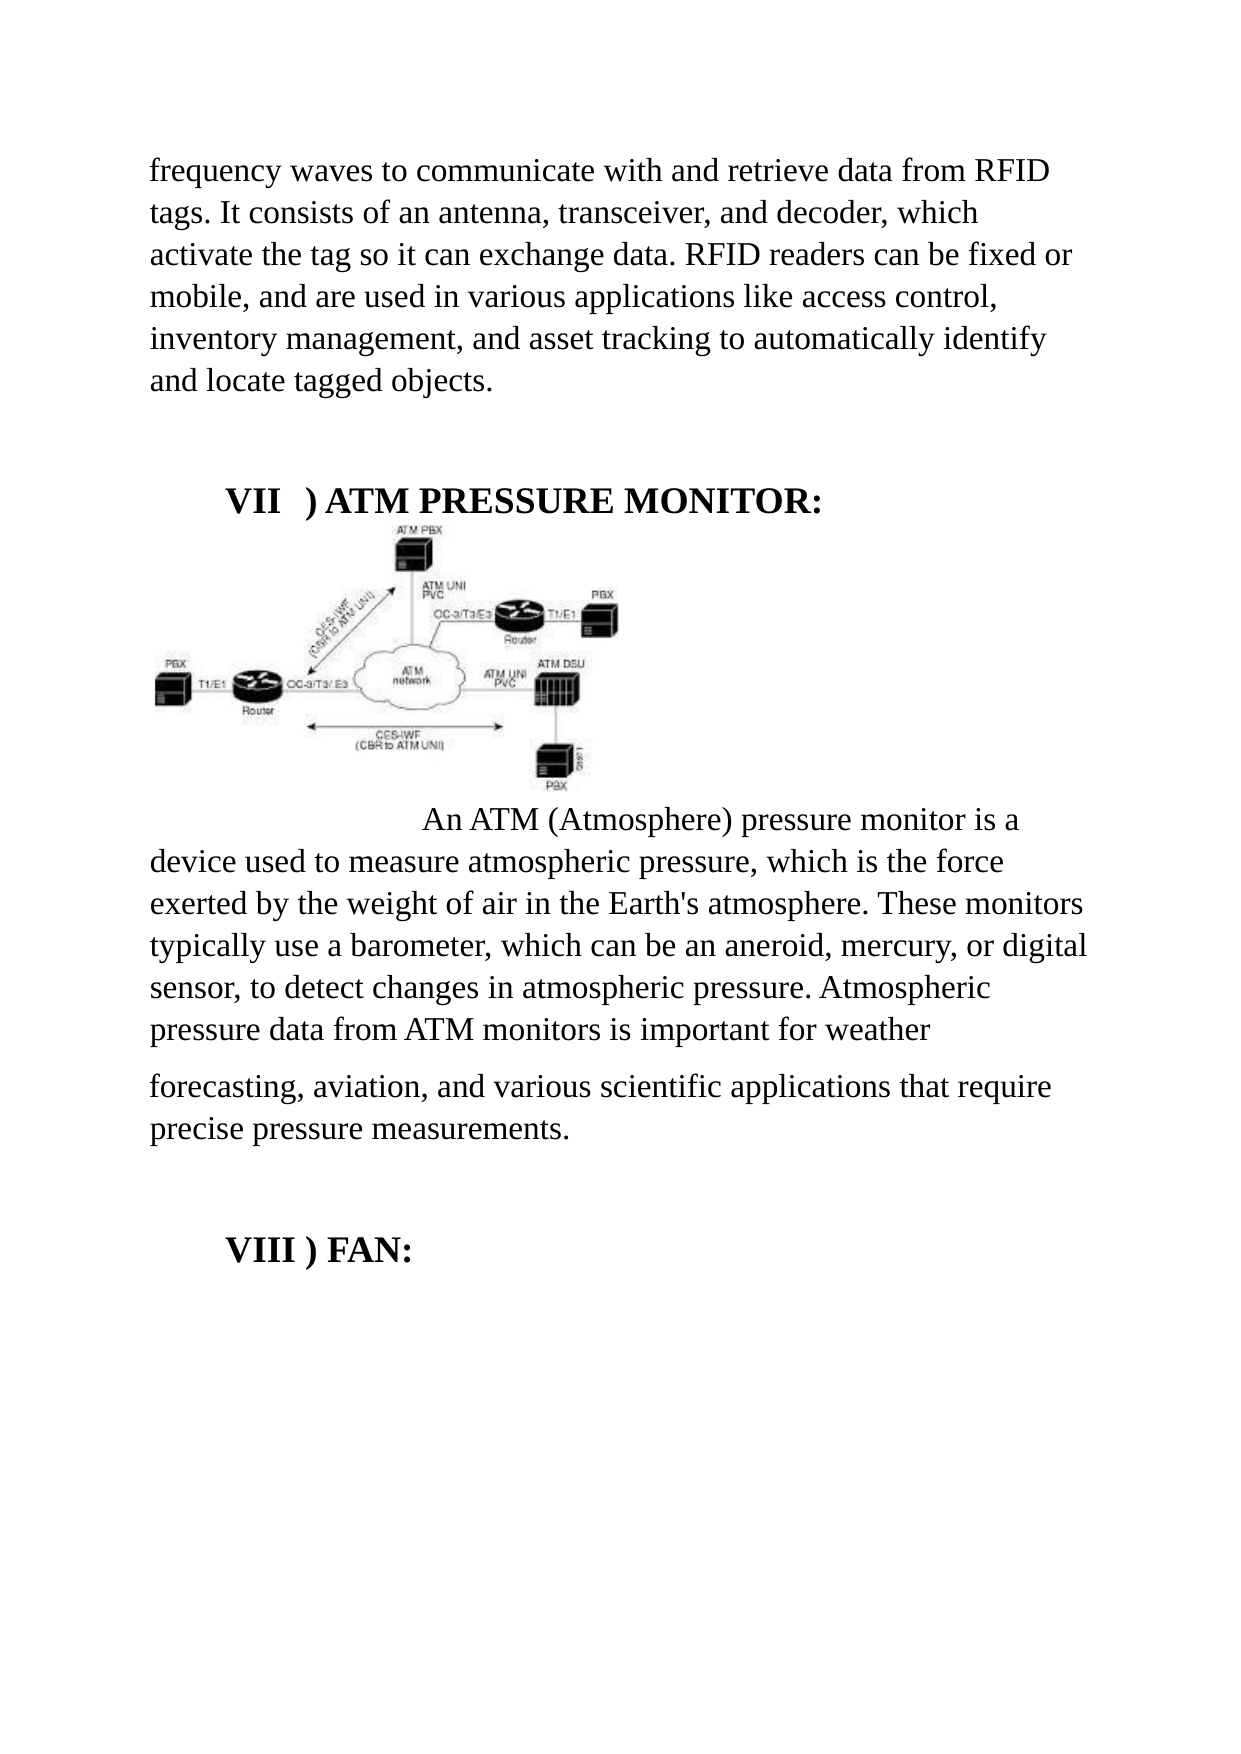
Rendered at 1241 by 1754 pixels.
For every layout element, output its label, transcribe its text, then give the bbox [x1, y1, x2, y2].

text An ATM (Atmosphere) pressure monitor is a device used to measure atmospheric pressure, which is the force exerted by the weight of air in the Earth's atmosphere. These monitors typically use a barometer, which can be an aneroid, mercury, or digital sensor, to detect changes in atmospheric pressure. Atmospheric pressure data from ATM monitors is important for weather [148, 799, 1090, 1048]
list ) FAN: [225, 1227, 1100, 1270]
text frequency waves to communicate with and retrieve data from RFID tags. It consists of an antenna, transceiver, and decoder, which activate the tag so it can exchange data. RFID readers can be fixed or mobile, and are used in various applications like access control, inventory management, and asset tracking to automatically identify and locate tagged objects. [148, 150, 1090, 399]
text forecasting, aviation, and various scientific applications that require precise pressure measurements. [148, 1066, 1090, 1147]
list ) ATM PRESSURE MONITOR: [225, 479, 1100, 522]
picture [154, 525, 619, 792]
